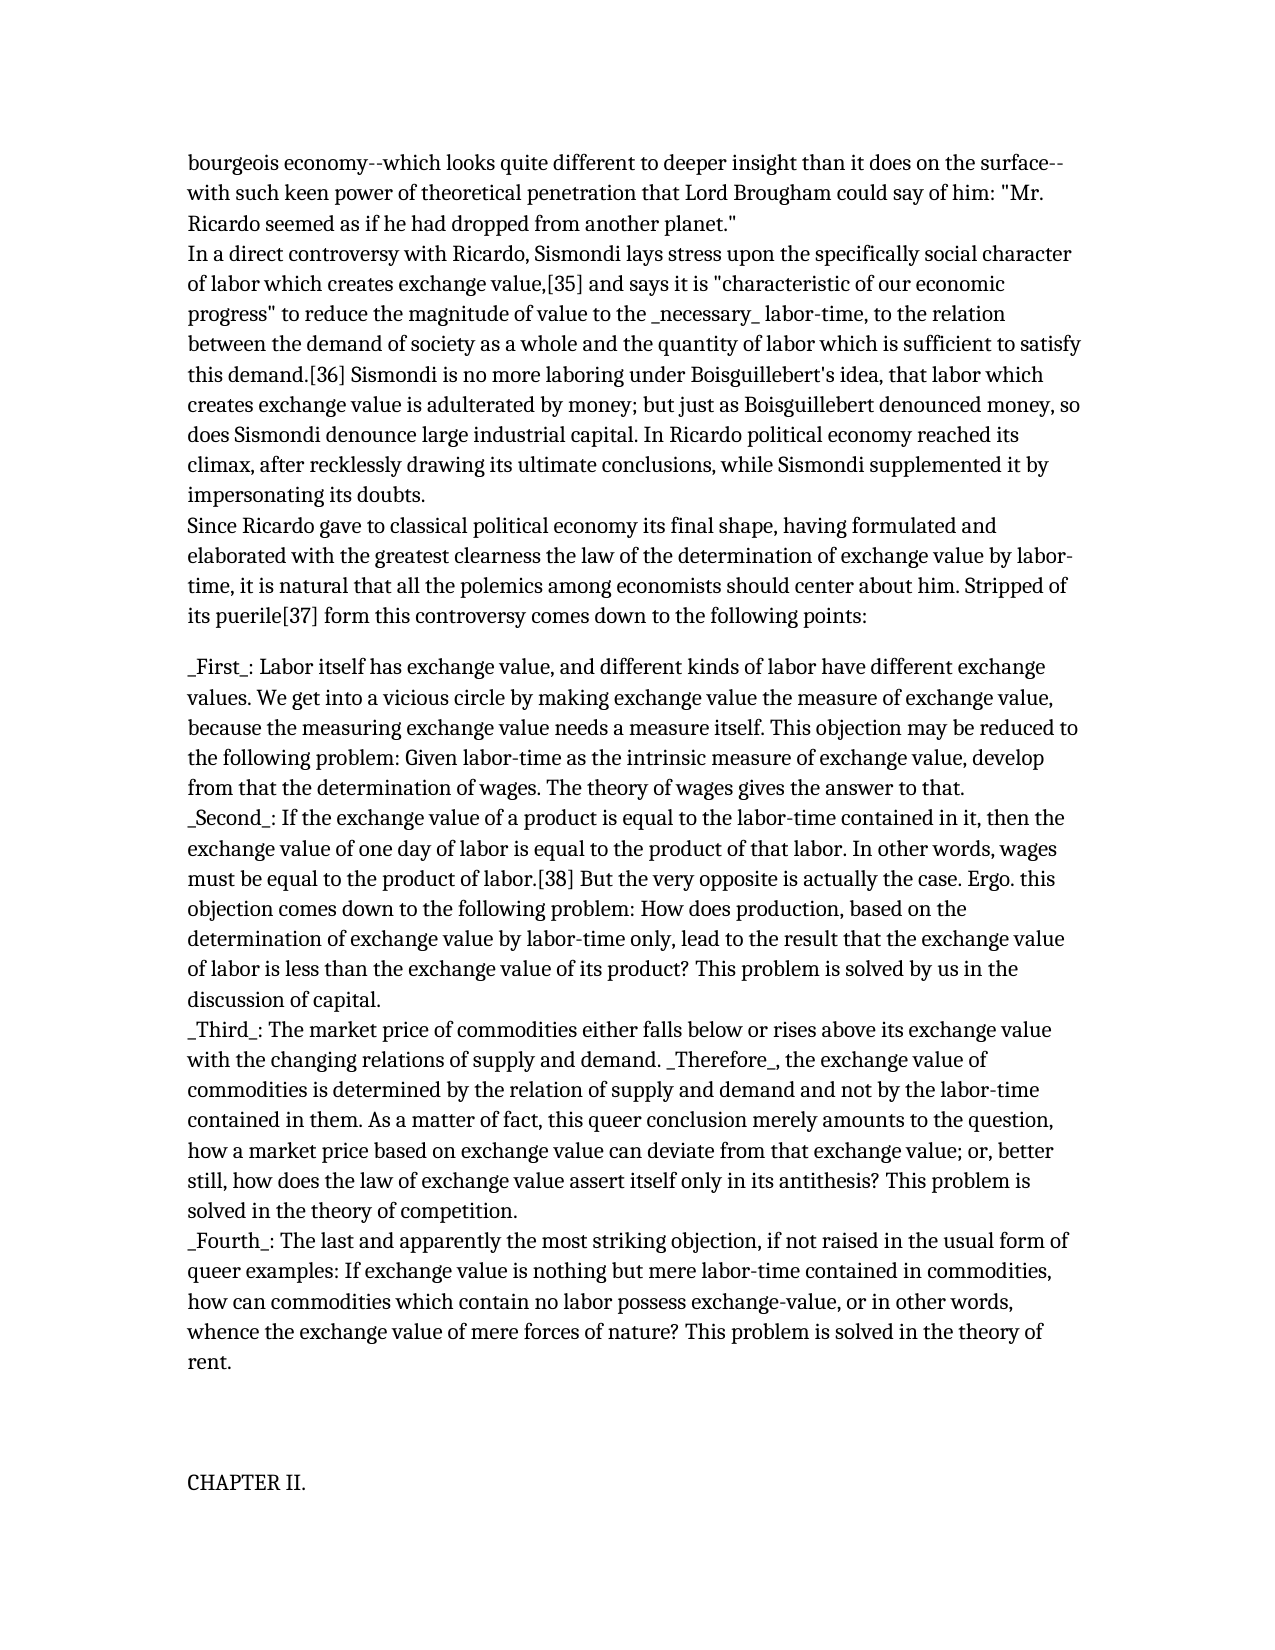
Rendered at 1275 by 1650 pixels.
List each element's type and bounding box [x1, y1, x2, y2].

text [187, 150, 1087, 629]
text [187, 654, 1087, 1496]
